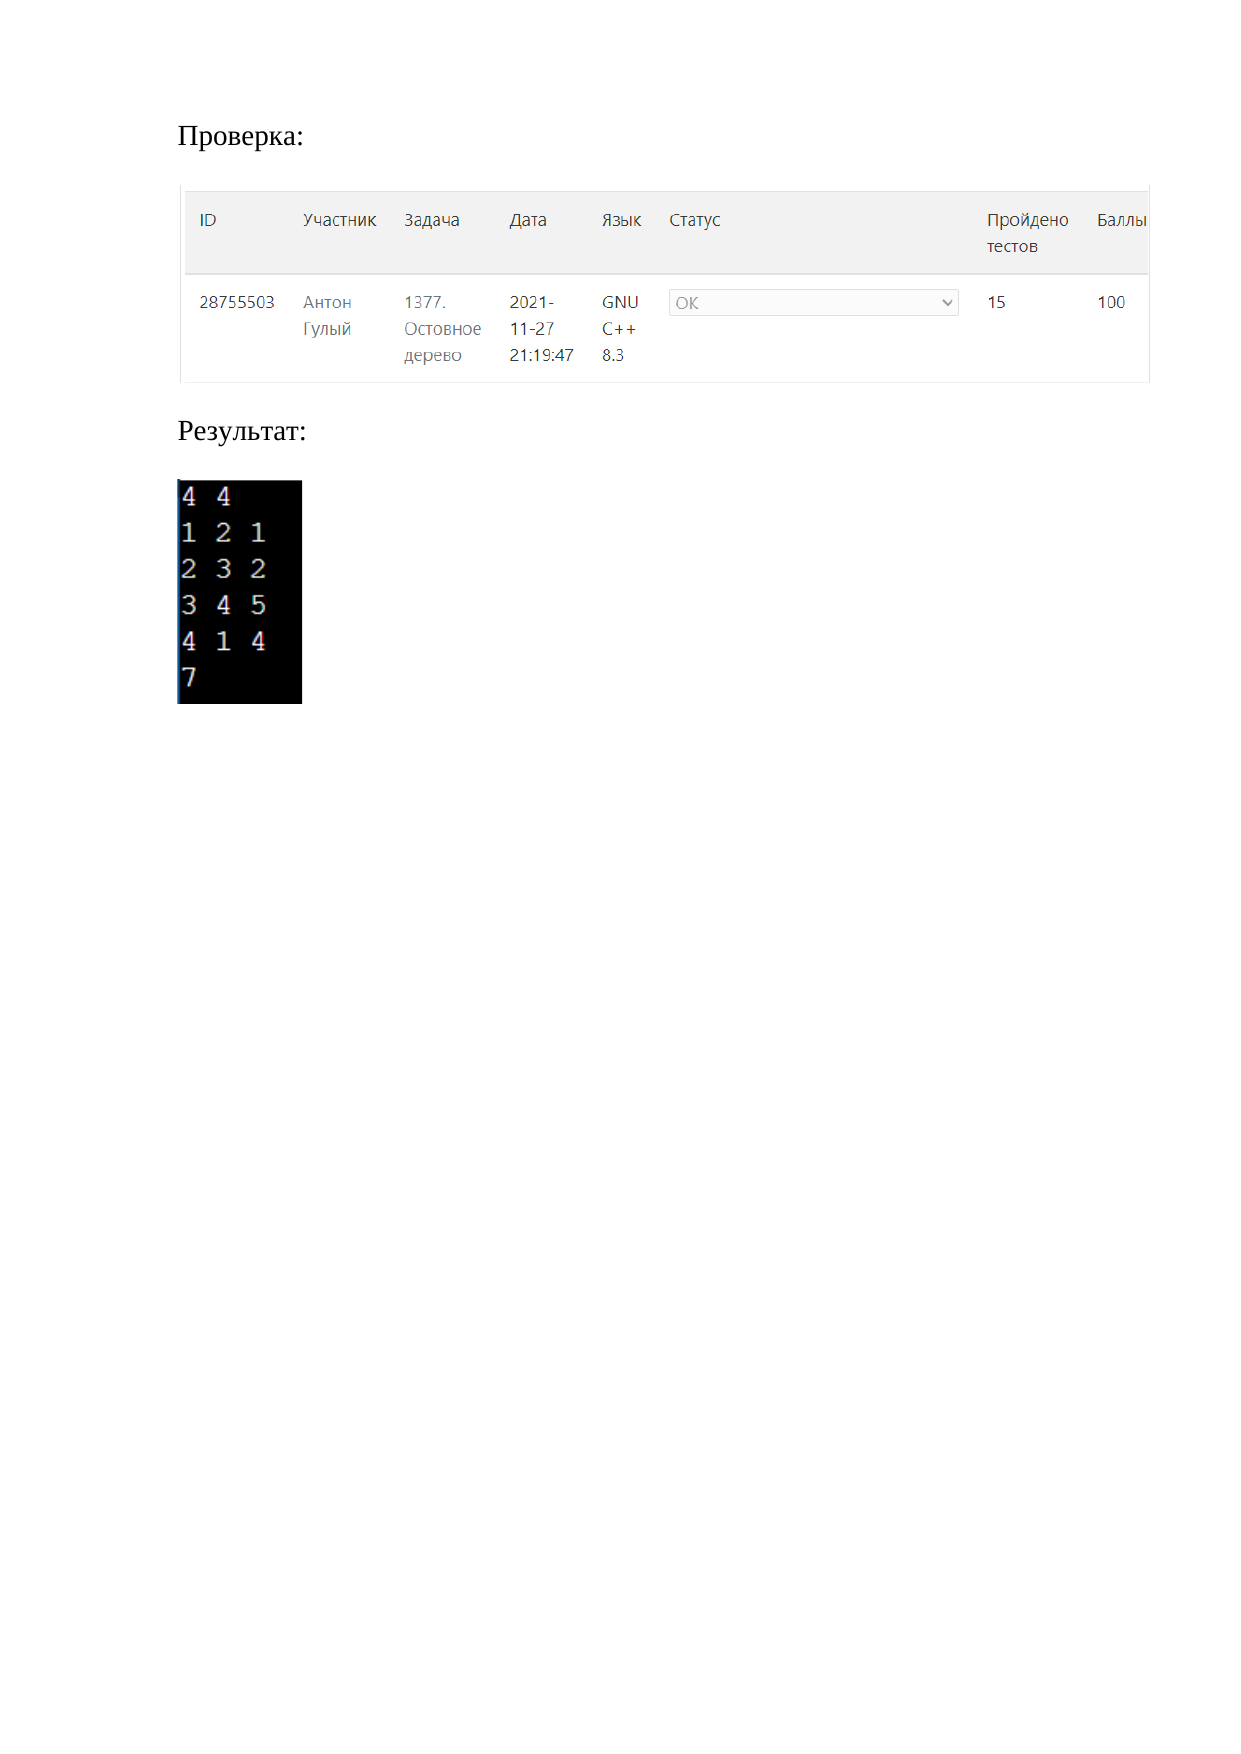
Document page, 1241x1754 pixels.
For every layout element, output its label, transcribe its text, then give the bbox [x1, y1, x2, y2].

picture [177, 479, 303, 704]
text Результат: [177, 413, 1152, 446]
picture [177, 185, 1152, 383]
text Проверка: [177, 118, 1152, 152]
